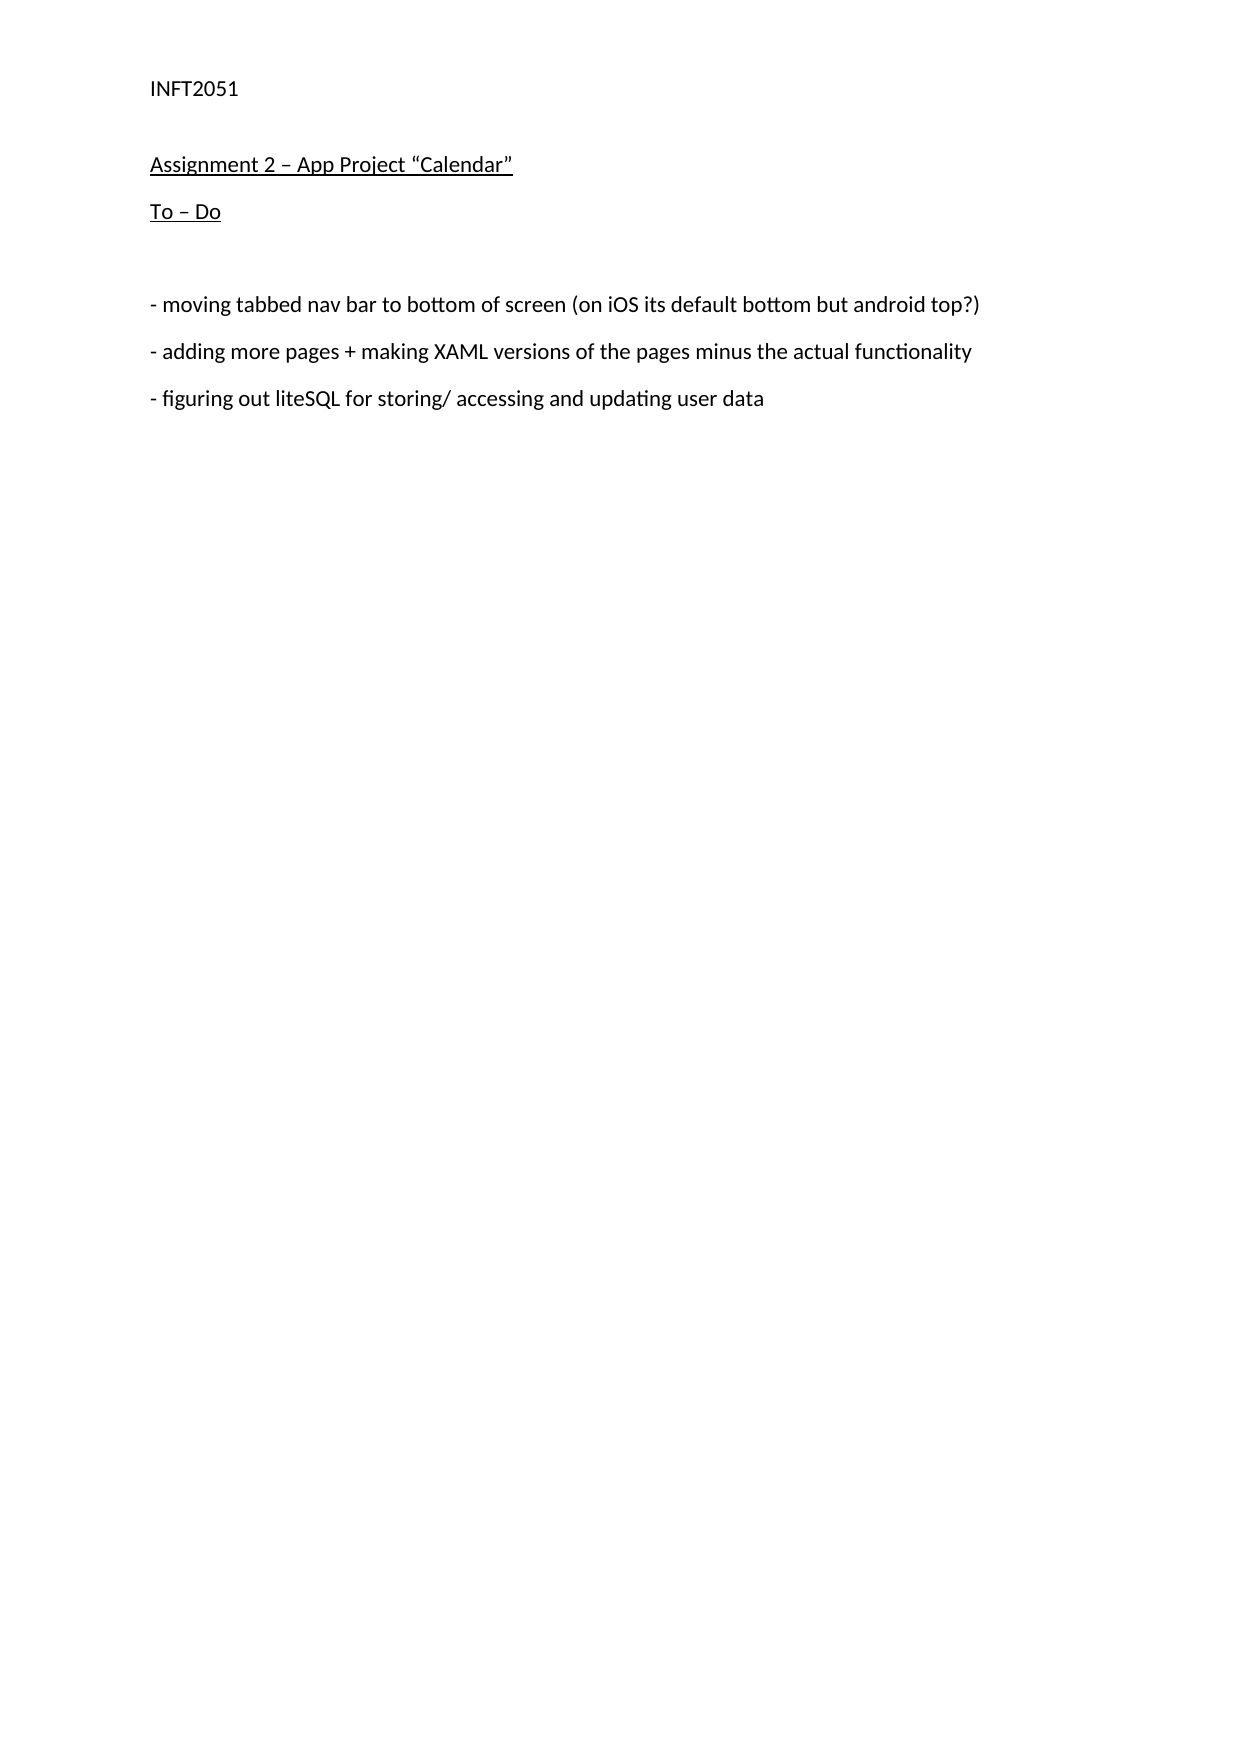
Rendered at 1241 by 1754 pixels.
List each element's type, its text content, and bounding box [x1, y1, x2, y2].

text Assignment 2 – App Project “Calendar” [150, 150, 1090, 178]
text - moving tabbed nav bar to bottom of screen (on iOS its default bottom but android top?) [150, 291, 1090, 319]
text To – Do [150, 197, 1090, 225]
text - adding more pages + making XAML versions of the pages minus the actual functionality [150, 337, 1090, 366]
text - figuring out liteSQL for storing/ accessing and updating user data [150, 384, 1090, 412]
